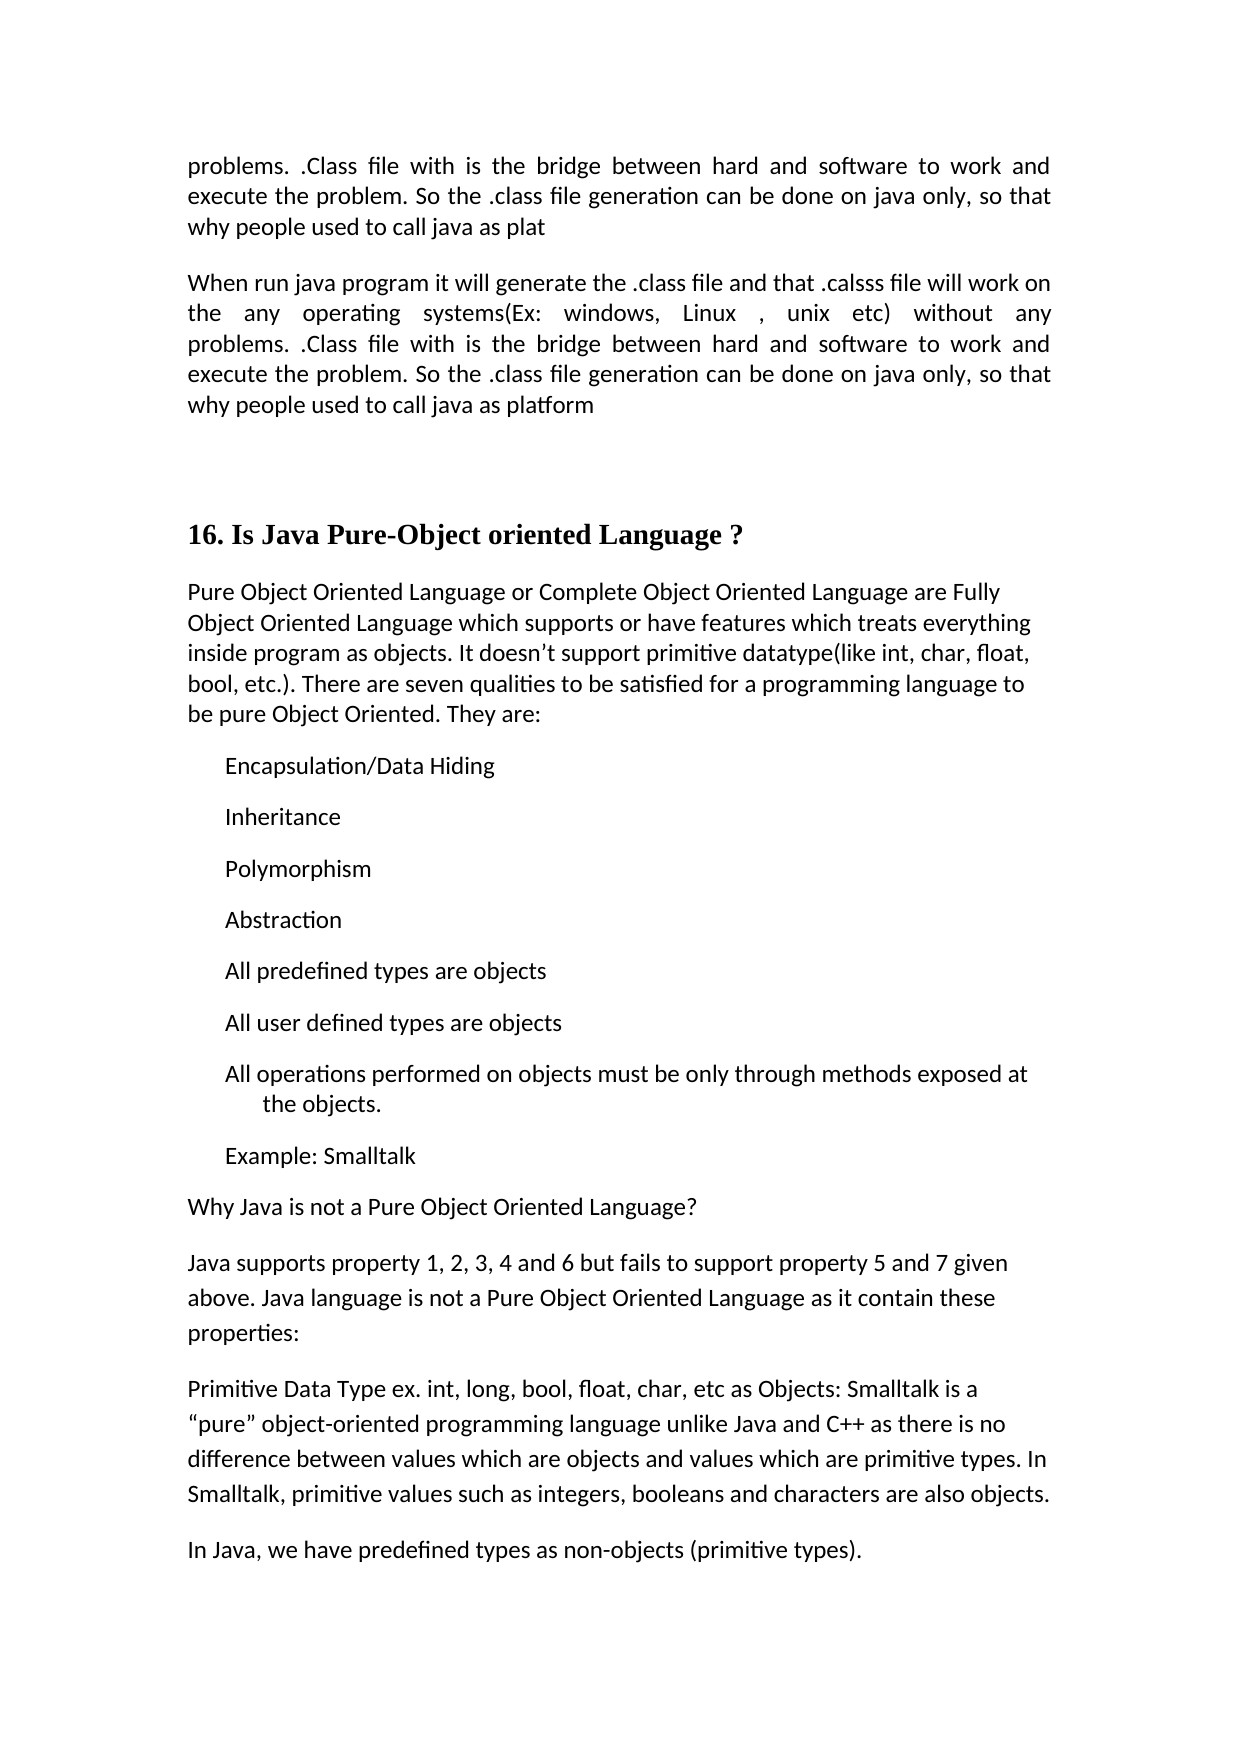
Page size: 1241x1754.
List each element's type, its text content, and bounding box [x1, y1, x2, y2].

text Encapsulation/Data Hiding [225, 750, 1053, 781]
text Pure Object Oriented Language or Complete Object Oriented Language are Fully Object Oriented Language which supports or have features which treats everything inside program as objects. It doesn’t support primitive datatype(like int, char, float, bool, etc.). There are seven qualities to be satisfied for a programming language to be pure Object Oriented. They are: [187, 577, 1053, 729]
text Abstraction [225, 904, 1053, 934]
list Is Java Pure-Object oriented Language ? [187, 517, 1053, 551]
text All operations performed on objects must be only through methods exposed at the objects. [225, 1058, 1053, 1119]
text All predefined types are objects [225, 955, 1053, 986]
text All user defined types are objects [225, 1007, 1053, 1037]
text Why Java is not a Pure Object Oriented Language? [187, 1191, 1053, 1222]
text Java supports property 1, 2, 3, 4 and 6 but fails to support property 5 and 7 given above. Java language is not a Pure Object Oriented Language as it contain these properties: [187, 1247, 1053, 1348]
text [187, 150, 1053, 242]
text In Java, we have predefined types as non-objects (primitive types). [187, 1534, 1053, 1564]
text Polymorphism [225, 853, 1053, 883]
text Example: Smalltalk [225, 1140, 1053, 1171]
text Primitive Data Type ex. int, long, bool, float, char, etc as Objects: Smalltalk is a “pure” object-oriented programming language unlike Java and C++ as there is no difference between values which are objects and values which are primitive types. In Smalltalk, primitive values such as integers, booleans and characters are also objects. [187, 1373, 1053, 1508]
text Inheritance [225, 801, 1053, 832]
text When run java program it will generate the .class file and that .calsss file will work on the any operating systems(Ex: windows, Linux , unix etc) without any problems. .Class file with is the bridge between hard and software to work and execute the problem. So the .class file generation can be done on java only, so that why people used to call java as platform [187, 267, 1053, 419]
